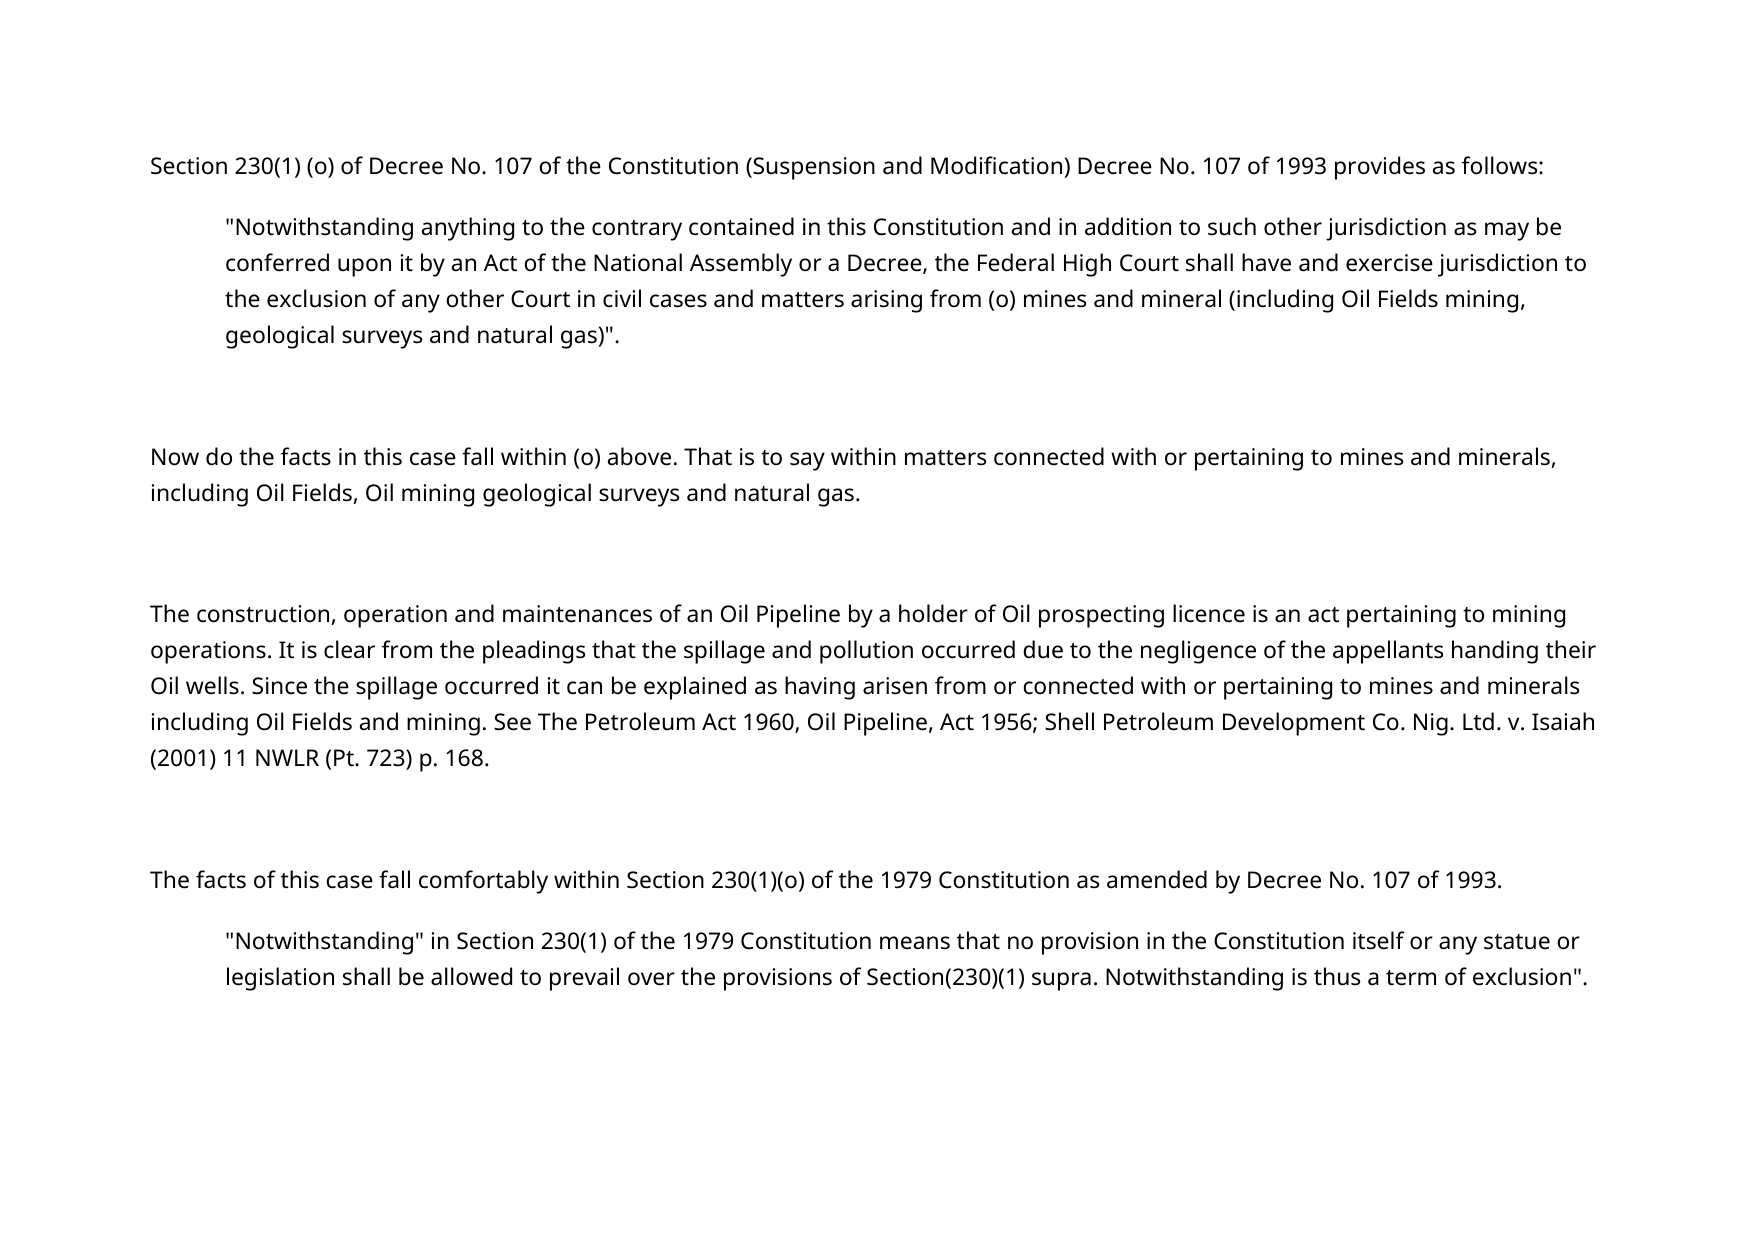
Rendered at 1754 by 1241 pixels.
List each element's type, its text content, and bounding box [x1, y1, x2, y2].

text Now do the facts in this case fall within (o) above. That is to say within matters connected with or pertaining to mines and minerals, including Oil Fields, Oil mining geological surveys and natural gas. [150, 441, 1604, 508]
text The facts of this case fall comfortably within Section 230(1)(o) of the 1979 Constitution as amended by Decree No. 107 of 1993. [150, 864, 1604, 895]
text Section 230(1) (o) of Decree No. 107 of the Constitution (Suspension and Modification) Decree No. 107 of 1993 provides as follows: [150, 150, 1604, 181]
text "Notwithstanding" in Section 230(1) of the 1979 Constitution means that no provision in the Constitution itself or any statue or legislation shall be allowed to prevail over the provisions of Section(230)(1) supra. Notwithstanding is thus a term of exclusion". [225, 925, 1604, 992]
text The construction, operation and maintenances of an Oil Pipeline by a holder of Oil prospecting licence is an act pertaining to mining operations. It is clear from the pleadings that the spillage and pollution occurred due to the negligence of the appellants handing their Oil wells. Since the spillage occurred it can be explained as having arisen from or connected with or pertaining to mines and minerals including Oil Fields and mining. See The Petroleum Act 1960, Oil Pipeline, Act 1956; Shell Petroleum Development Co. Nig. Ltd. v. Isaiah (2001) 11 NWLR (Pt. 723) p. 168. [150, 598, 1604, 773]
text "Notwithstanding anything to the contrary contained in this Constitution and in addition to such other jurisdiction as may be conferred upon it by an Act of the National Assembly or a Decree, the Federal High Court shall have and exercise jurisdiction to the exclusion of any other Court in civil cases and matters arising from (o) mines and mineral (including Oil Fields mining, geological surveys and natural gas)". [225, 211, 1604, 350]
